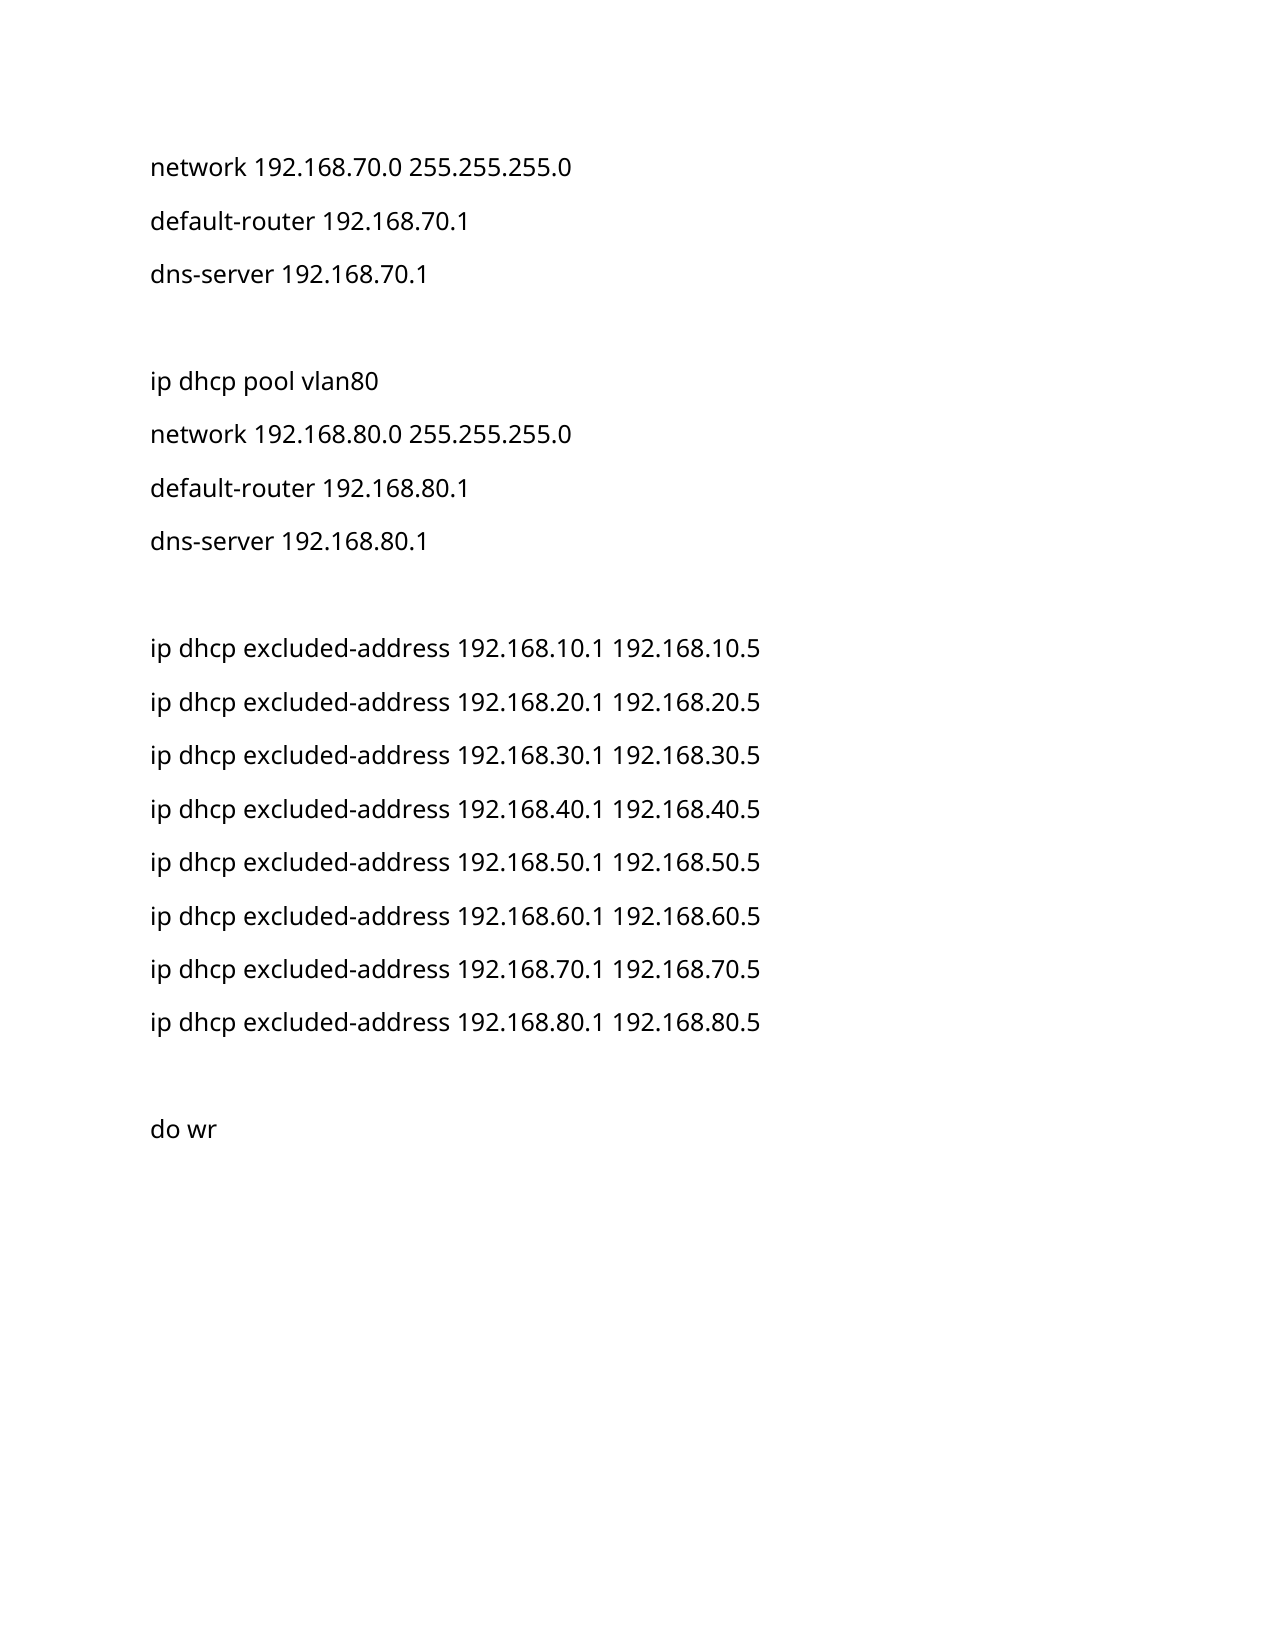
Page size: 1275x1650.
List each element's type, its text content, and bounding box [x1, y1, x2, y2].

text ip dhcp excluded-address 192.168.30.1 192.168.30.5 [150, 738, 1125, 772]
text ip dhcp excluded-address 192.168.70.1 192.168.70.5 [150, 952, 1125, 986]
text ip dhcp pool vlan80 [150, 364, 1125, 398]
text network 192.168.80.0 255.255.255.0 [150, 417, 1125, 451]
text do wr [150, 1112, 1125, 1146]
text ip dhcp excluded-address 192.168.50.1 192.168.50.5 [150, 845, 1125, 879]
text default-router 192.168.80.1 [150, 471, 1125, 505]
text dns-server 192.168.80.1 [150, 524, 1125, 558]
text ip dhcp excluded-address 192.168.10.1 192.168.10.5 [150, 631, 1125, 665]
text ip dhcp excluded-address 192.168.20.1 192.168.20.5 [150, 684, 1125, 718]
text ip dhcp excluded-address 192.168.80.1 192.168.80.5 [150, 1005, 1125, 1039]
text network 192.168.70.0 255.255.255.0 [150, 150, 1125, 184]
text ip dhcp excluded-address 192.168.40.1 192.168.40.5 [150, 791, 1125, 825]
text ip dhcp excluded-address 192.168.60.1 192.168.60.5 [150, 898, 1125, 932]
text dns-server 192.168.70.1 [150, 257, 1125, 291]
text default-router 192.168.70.1 [150, 203, 1125, 237]
